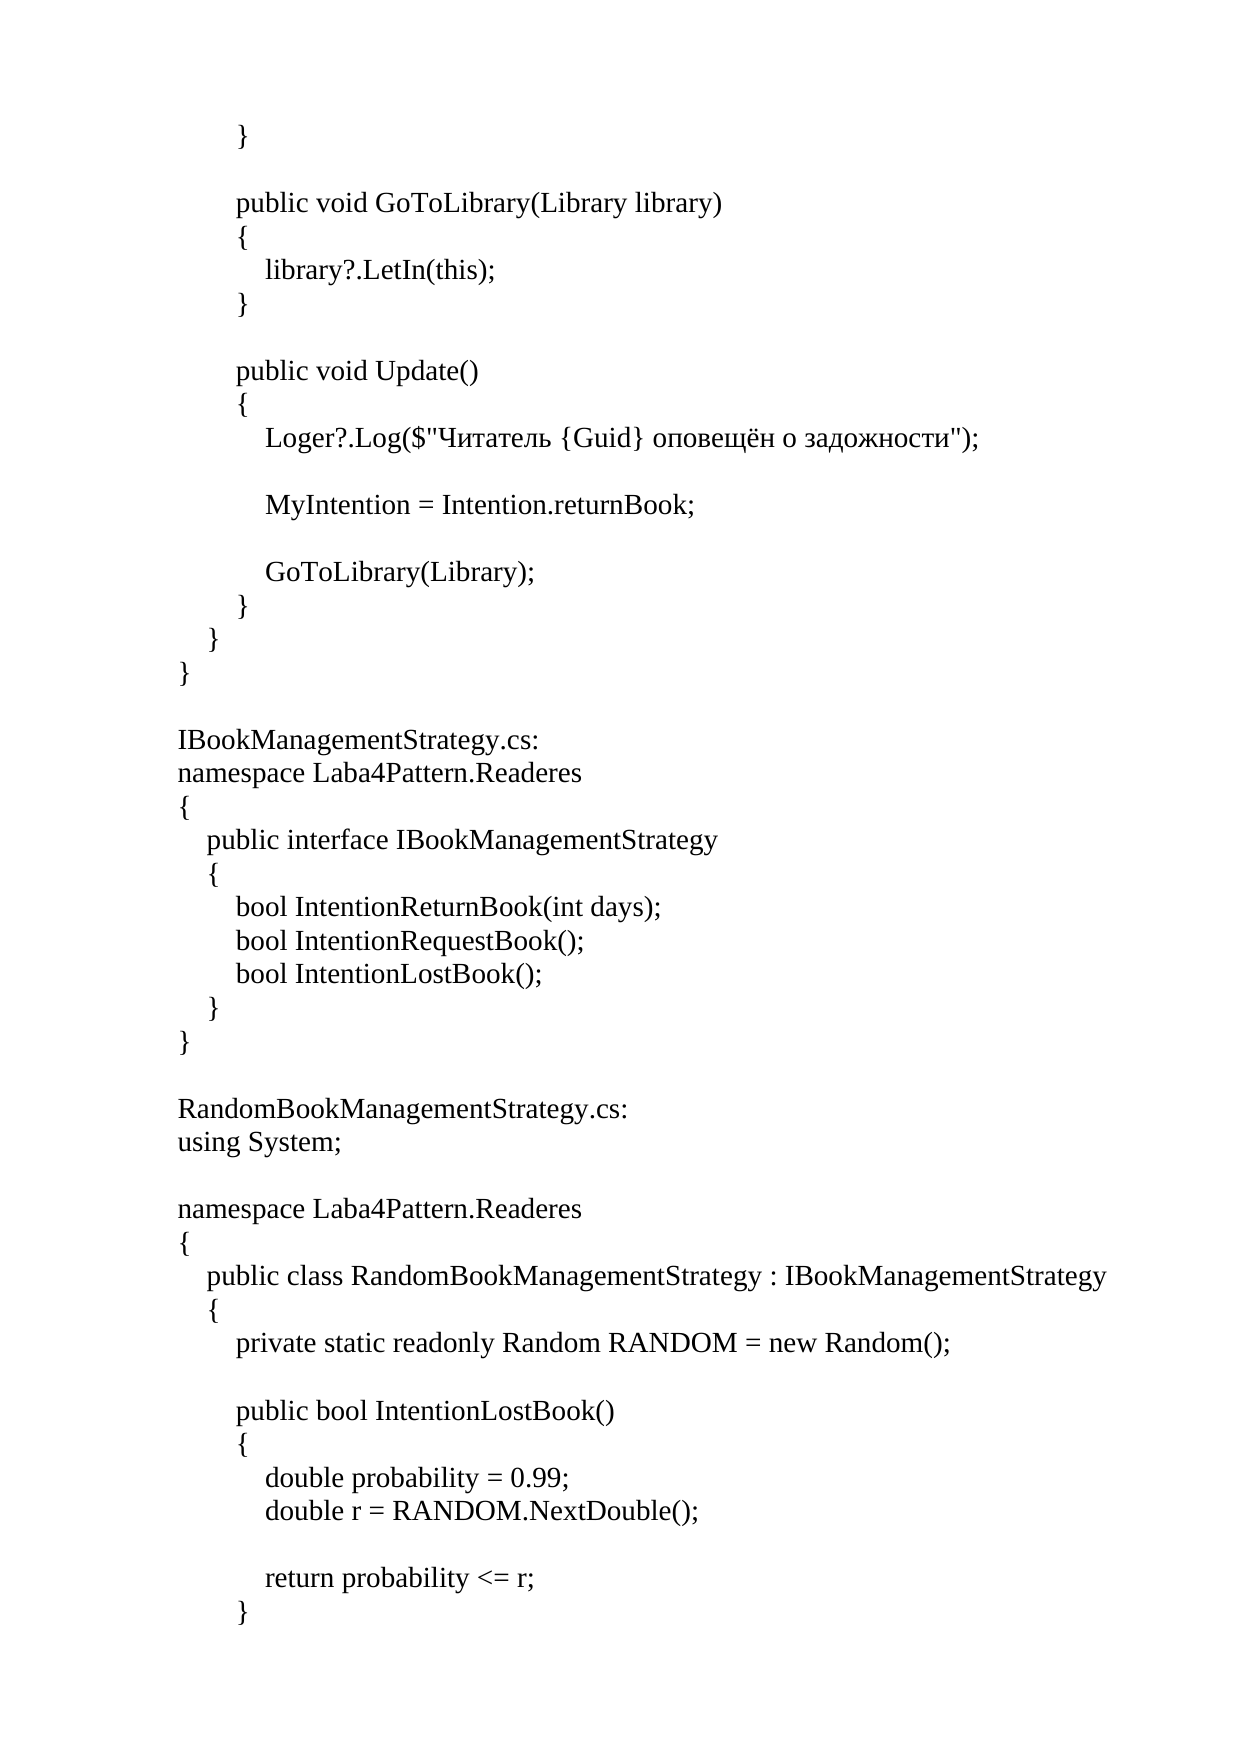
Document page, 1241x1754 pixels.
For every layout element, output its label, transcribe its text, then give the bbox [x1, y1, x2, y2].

text { [177, 219, 1152, 252]
text } [177, 286, 1152, 319]
text namespace Laba4Pattern.Readeres [177, 755, 1152, 789]
text IBookManagementStrategy.cs: [177, 722, 1152, 755]
text using System; [177, 1124, 1152, 1158]
text private static readonly Random RANDOM = new Random(); [177, 1326, 1152, 1359]
text { [177, 789, 1152, 822]
text bool IntentionLostBook(); [177, 957, 1152, 990]
text } [177, 621, 1152, 655]
text { [177, 856, 1152, 889]
text double r = RANDOM.NextDouble(); [177, 1493, 1152, 1527]
text GoToLibrary(Library); [177, 554, 1152, 588]
text public interface IBookManagementStrategy [177, 822, 1152, 856]
text } [177, 118, 1152, 152]
text library?.LetIn(this); [177, 252, 1152, 286]
text double probability = 0.99; [177, 1460, 1152, 1493]
text public class RandomBookManagementStrategy : IBookManagementStrategy [177, 1258, 1152, 1292]
text RandomBookManagementStrategy.cs: [177, 1091, 1152, 1124]
text namespace Laba4Pattern.Readeres [177, 1191, 1152, 1225]
text { [177, 1426, 1152, 1460]
text } [177, 588, 1152, 621]
text bool IntentionReturnBook(int days); [177, 889, 1152, 923]
text public bool IntentionLostBook() [177, 1393, 1152, 1426]
text } [177, 990, 1152, 1024]
text public void Update() [177, 353, 1152, 386]
text MyIntention = Intention.returnBook; [177, 487, 1152, 521]
text { [177, 1292, 1152, 1326]
text } [177, 1594, 1152, 1627]
text { [177, 386, 1152, 420]
text } [177, 1024, 1152, 1057]
text } [177, 655, 1152, 688]
text return probability <= r; [177, 1560, 1152, 1594]
text bool IntentionRequestBook(); [177, 923, 1152, 957]
text public void GoToLibrary(Library library) [177, 185, 1152, 219]
text { [177, 1225, 1152, 1258]
text Loger?.Log($"Читатель {Guid} оповещён о задожности"); [177, 420, 1152, 453]
